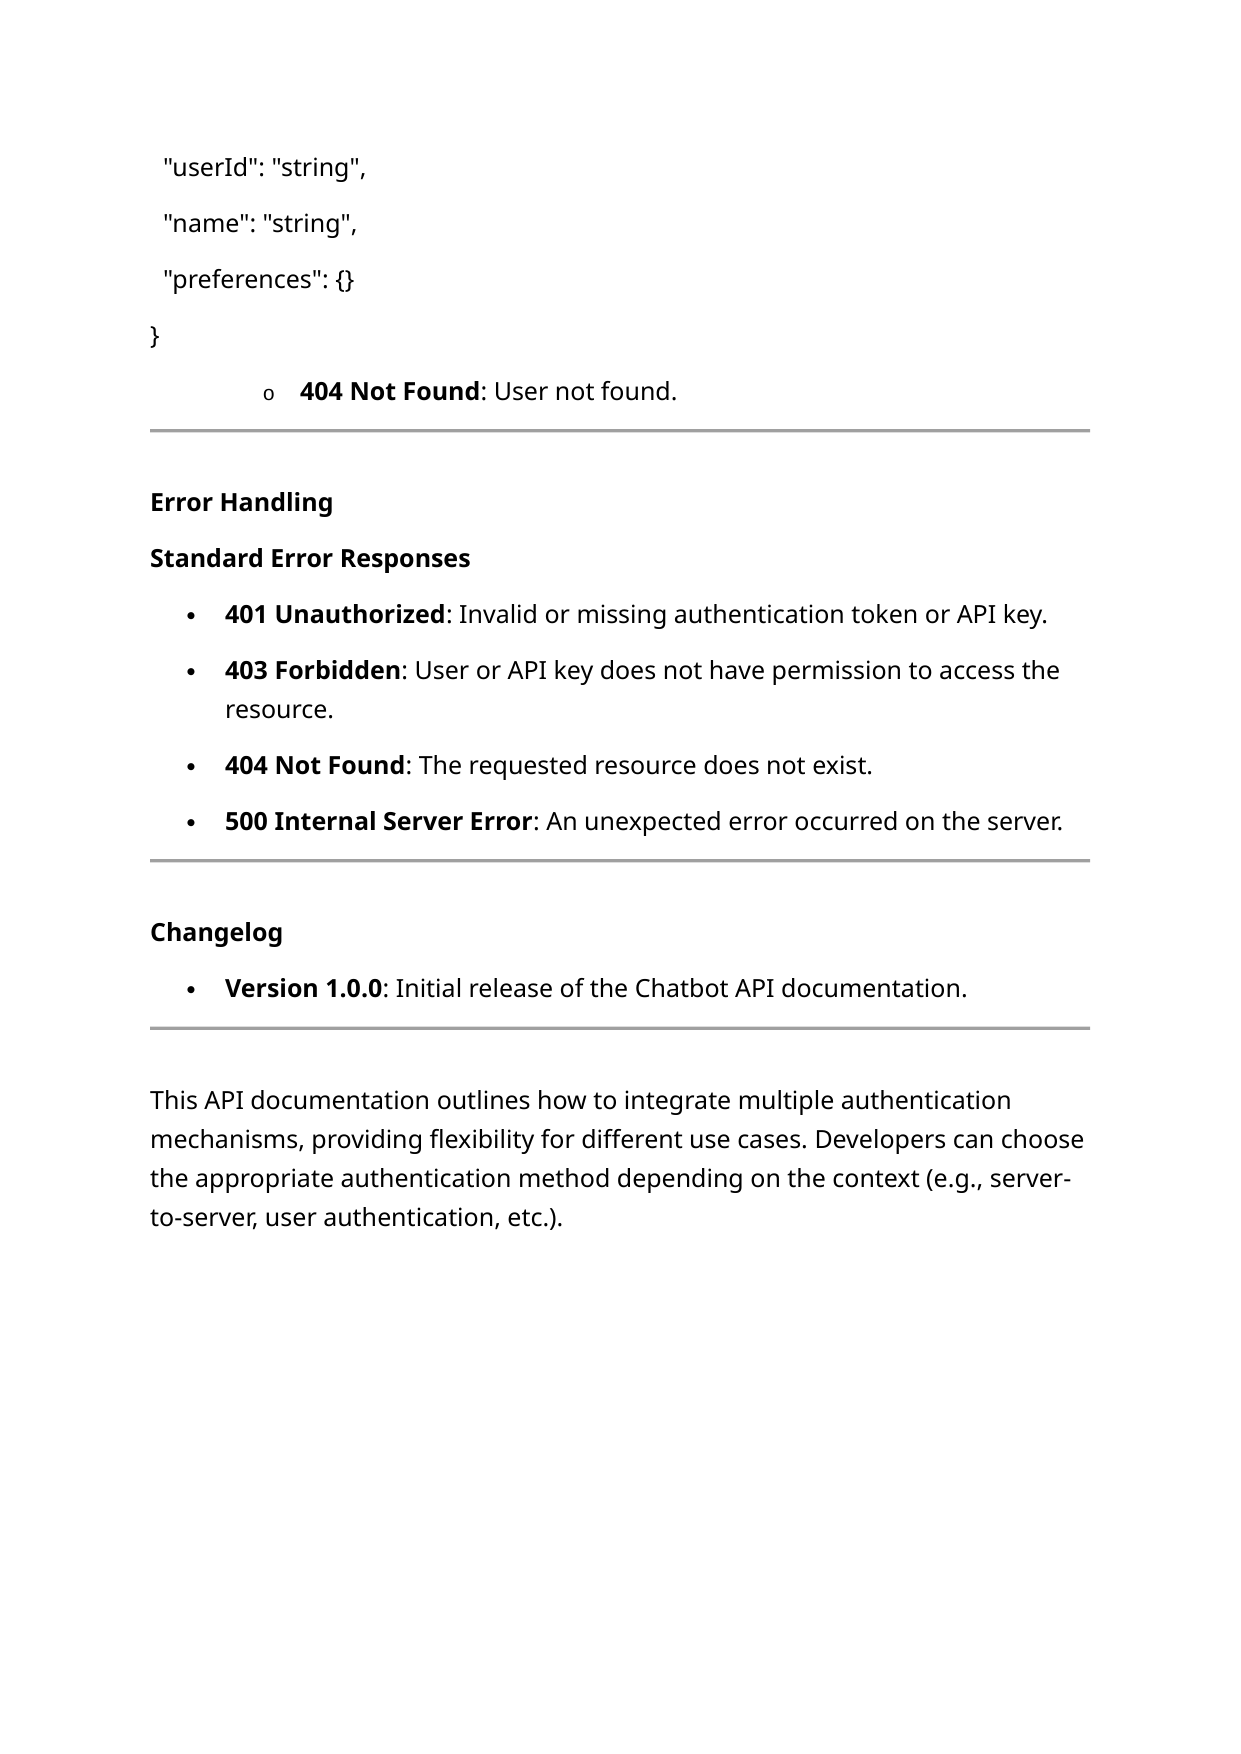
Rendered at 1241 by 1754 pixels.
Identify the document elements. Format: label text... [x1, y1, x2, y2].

list 404 Not Found: The requested resource does not exist. [187, 747, 1090, 782]
text Standard Error Responses [150, 541, 1090, 575]
text "preferences": {} [150, 262, 1090, 296]
list 404 Not Found: User not found. [262, 373, 1090, 407]
list Version 1.0.0: Initial release of the Chatbot API documentation. [187, 971, 1090, 1005]
text "userId": "string", [150, 150, 1090, 184]
text "name": "string", [150, 206, 1090, 240]
list 401 Unauthorized: Invalid or missing authentication token or API key. [187, 597, 1090, 631]
text Changelog [150, 915, 1090, 949]
text Error Handling [150, 485, 1090, 519]
list 500 Internal Server Error: An unexpected error occurred on the server. [187, 803, 1090, 837]
list 403 Forbidden: User or API key does not have permission to access the resource. [187, 652, 1090, 726]
text } [150, 317, 1090, 352]
text This API documentation outlines how to integrate multiple authentication mechanisms, providing flexibility for different use cases. Developers can choose the appropriate authentication method depending on the context (e.g., server-to-server, user authentication, etc.). [150, 1082, 1090, 1234]
